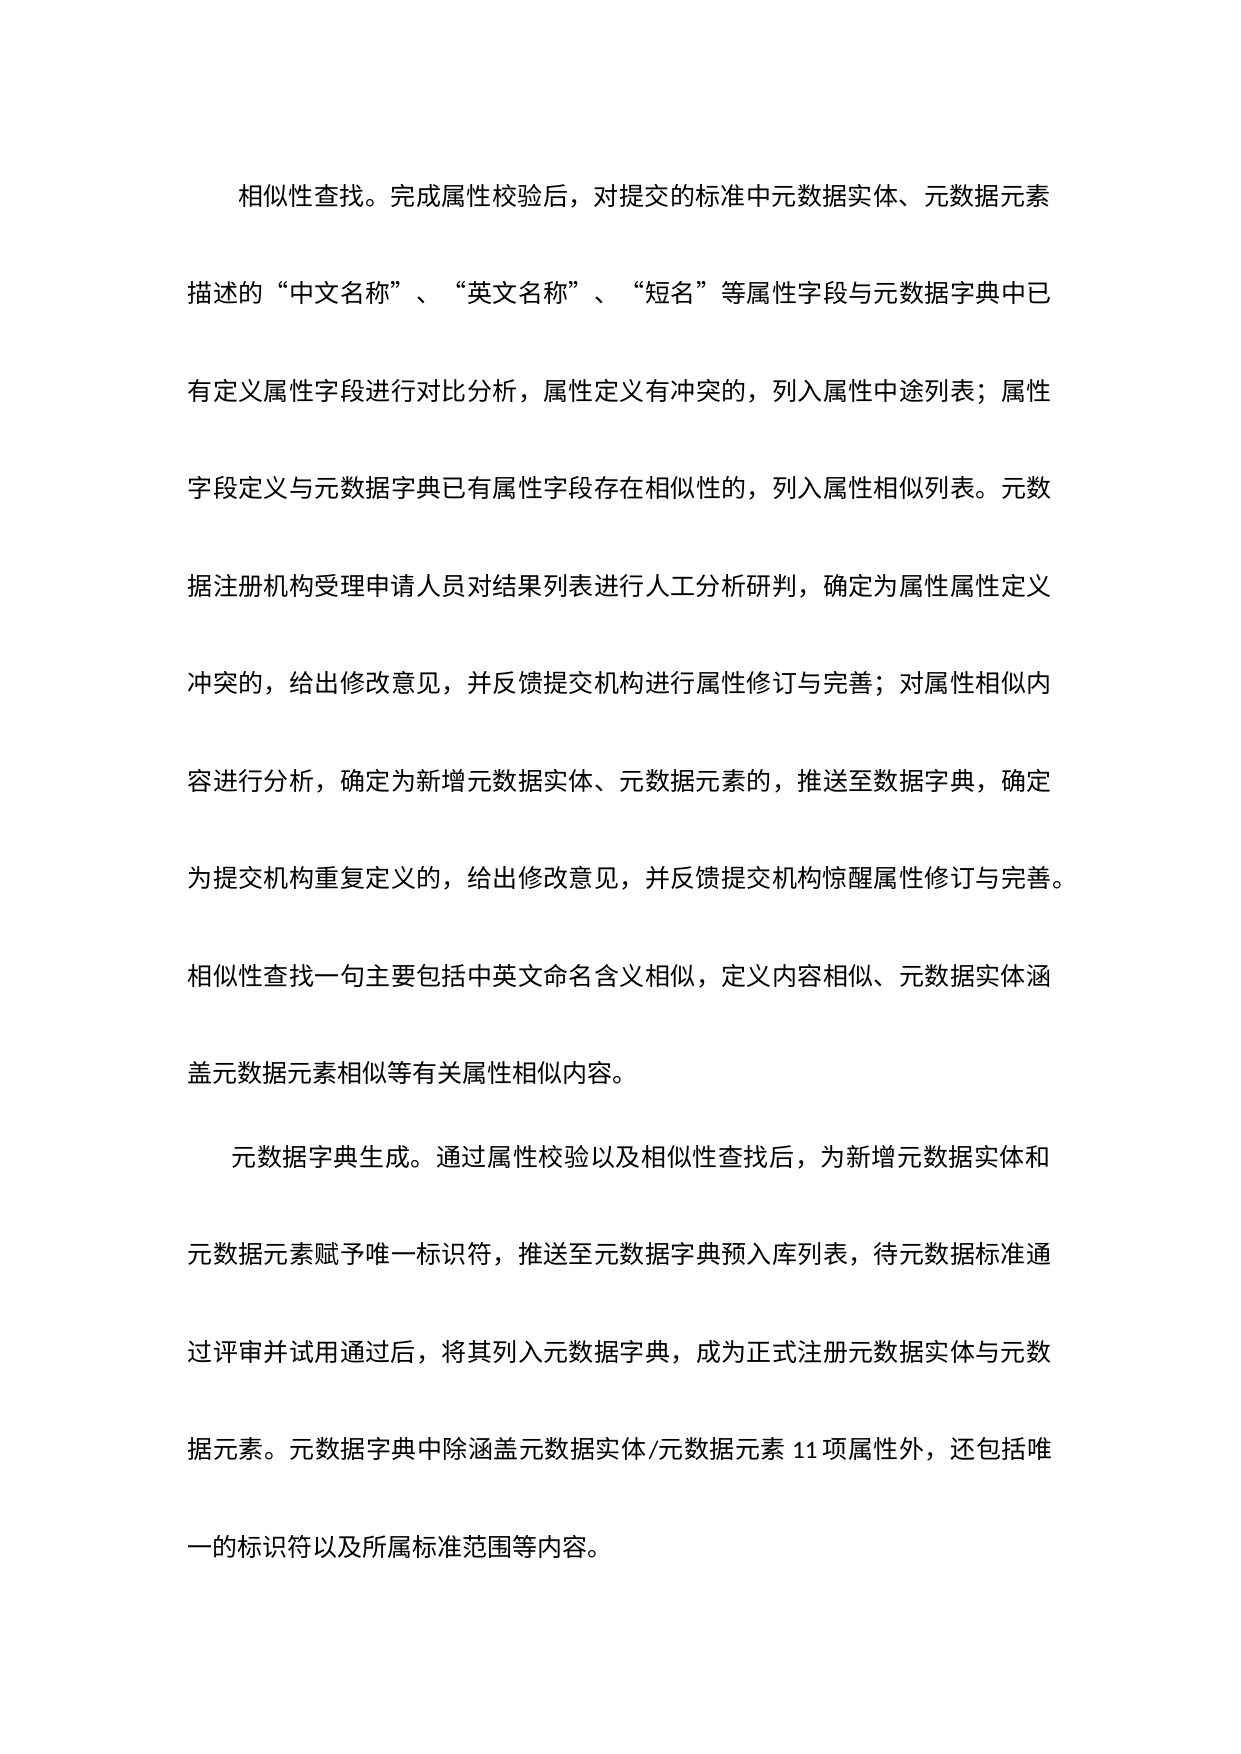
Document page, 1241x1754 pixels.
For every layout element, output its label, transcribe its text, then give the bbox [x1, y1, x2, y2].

text 元数据字典生成。通过属性校验以及相似性查找后，为新增元数据实体和元数据元素赋予唯一标识符，推送至元数据字典预入库列表，待元数据标准通过评审并试用通过后，将其列入元数据字典，成为正式注册元数据实体与元数据元素。元数据字典中除涵盖元数据实体/元数据元素11项属性外，还包括唯一的标识符以及所属标准范围等内容。 [187, 1123, 1053, 1578]
text 相似性查找。完成属性校验后，对提交的标准中元数据实体、元数据元素描述的“中文名称”、“英文名称”、“短名”等属性字段与元数据字典中已有定义属性字段进行对比分析，属性定义有冲突的，列入属性中途列表；属性字段定义与元数据字典已有属性字段存在相似性的，列入属性相似列表。元数据注册机构受理申请人员对结果列表进行人工分析研判，确定为属性属性定义冲突的，给出修改意见，并反馈提交机构进行属性修订与完善；对属性相似内容进行分析，确定为新增元数据实体、元数据元素的，推送至数据字典，确定为提交机构重复定义的，给出修改意见，并反馈提交机构惊醒属性修订与完善。相似性查找一句主要包括中英文命名含义相似，定义内容相似、元数据实体涵盖元数据元素相似等有关属性相似内容。 [187, 162, 1053, 1104]
